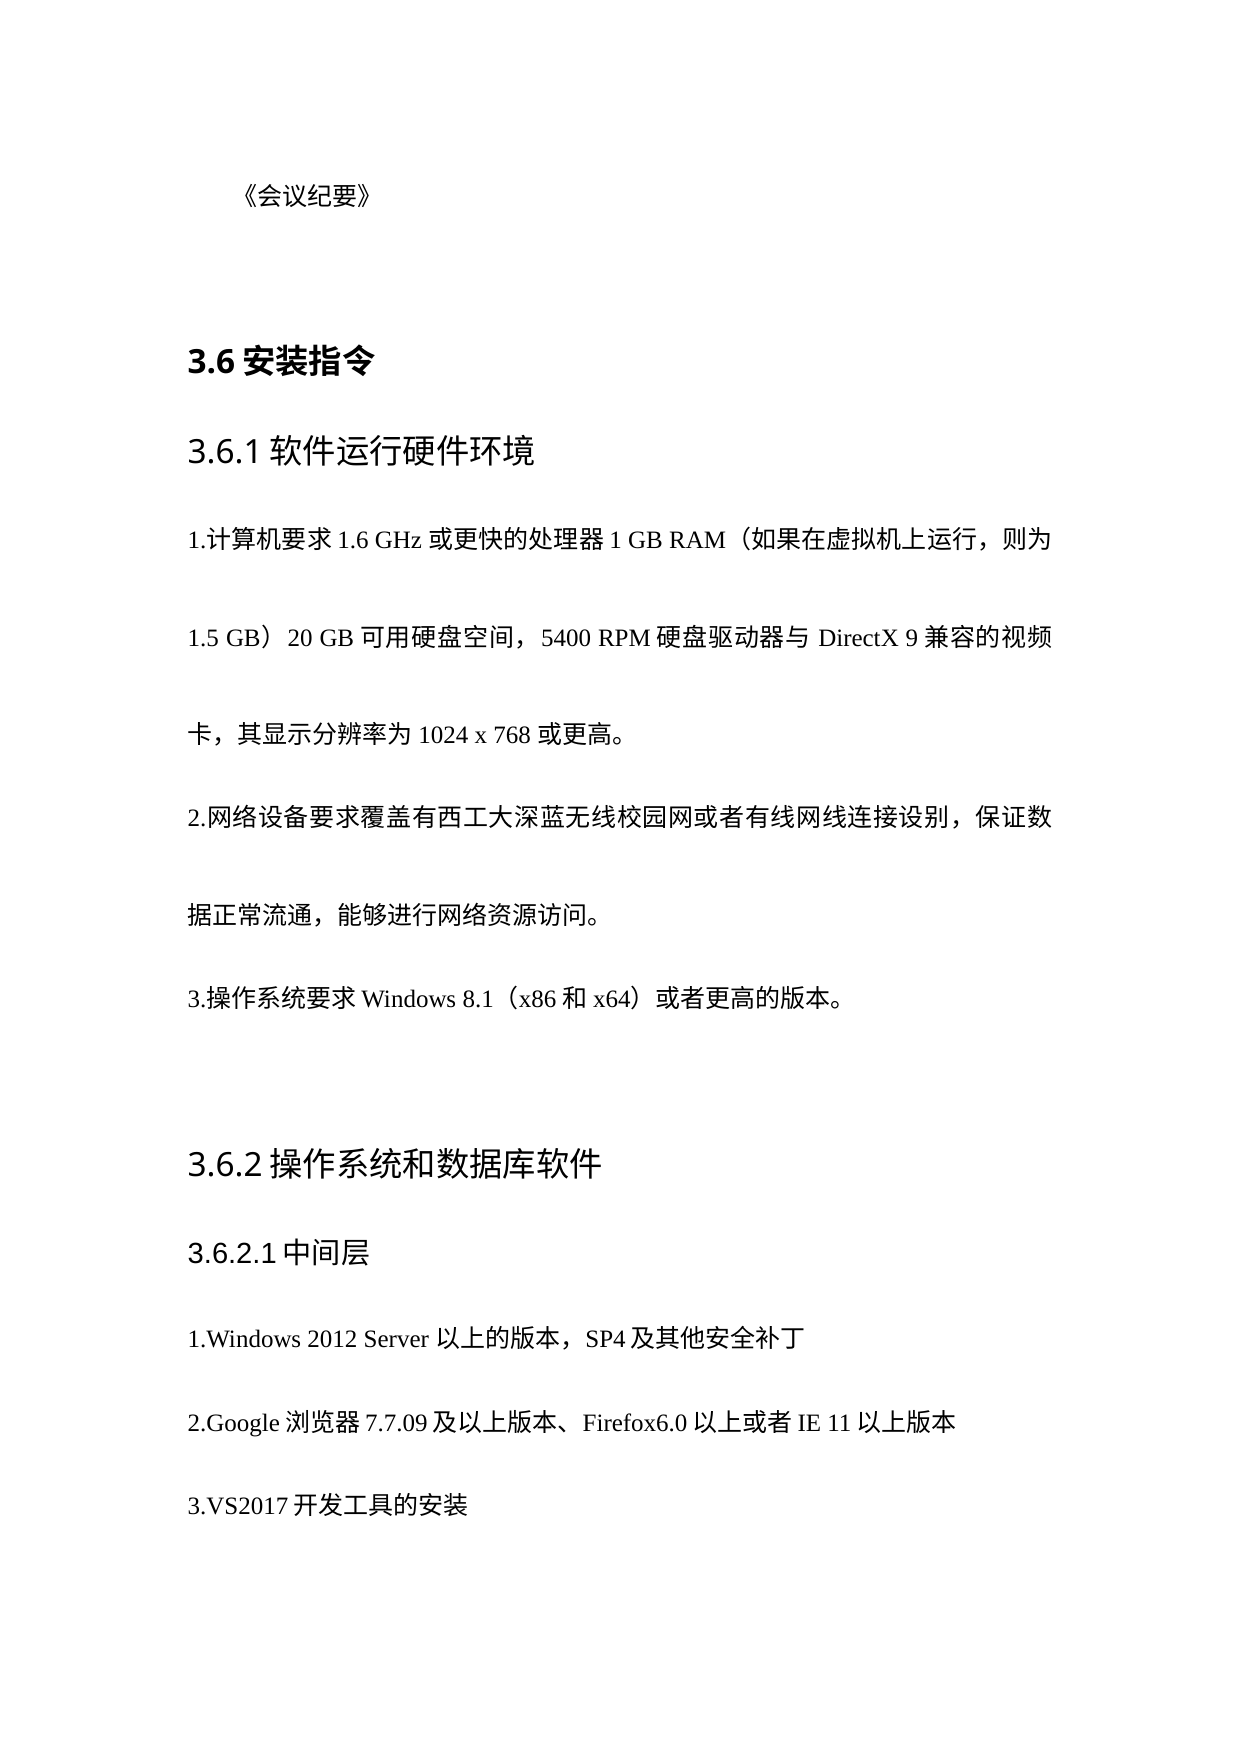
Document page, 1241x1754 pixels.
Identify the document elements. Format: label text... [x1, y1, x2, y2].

text 2.网络设备要求覆盖有西工大深蓝无线校园网或者有线网线连接设别，保证数据正常流通，能够进行网络资源访问。 [187, 783, 1053, 946]
list 《会议纪要》 [232, 162, 1053, 227]
subtitle 3.6安装指令 [187, 327, 1053, 392]
subtitle 3.6.2操作系统和数据库软件 [187, 1129, 1053, 1194]
text 3.VS2017开发工具的安装 [187, 1471, 1053, 1536]
subtitle 3.6.2.1中间层 [187, 1218, 1053, 1283]
text 2.Google浏览器7.7.09及以上版本、Firefox6.0以上或者IE 11以上版本 [187, 1388, 1053, 1453]
text 1.计算机要求1.6 GHz 或更快的处理器1 GB RAM（如果在虚拟机上运行，则为 1.5 GB）20 GB可用硬盘空间，5400 RPM硬盘驱动器与 DirectX 9兼容的视频卡，其显示分辨率为 1024 x 768 或更高。 [187, 505, 1053, 765]
text 1.Windows 2012 Server 以上的版本，SP4及其他安全补丁 [187, 1304, 1053, 1369]
subtitle 3.6.1软件运行硬件环境 [187, 416, 1053, 481]
text 3.操作系统要求Windows 8.1（x86 和 x64）或者更高的版本。 [187, 964, 1053, 1029]
